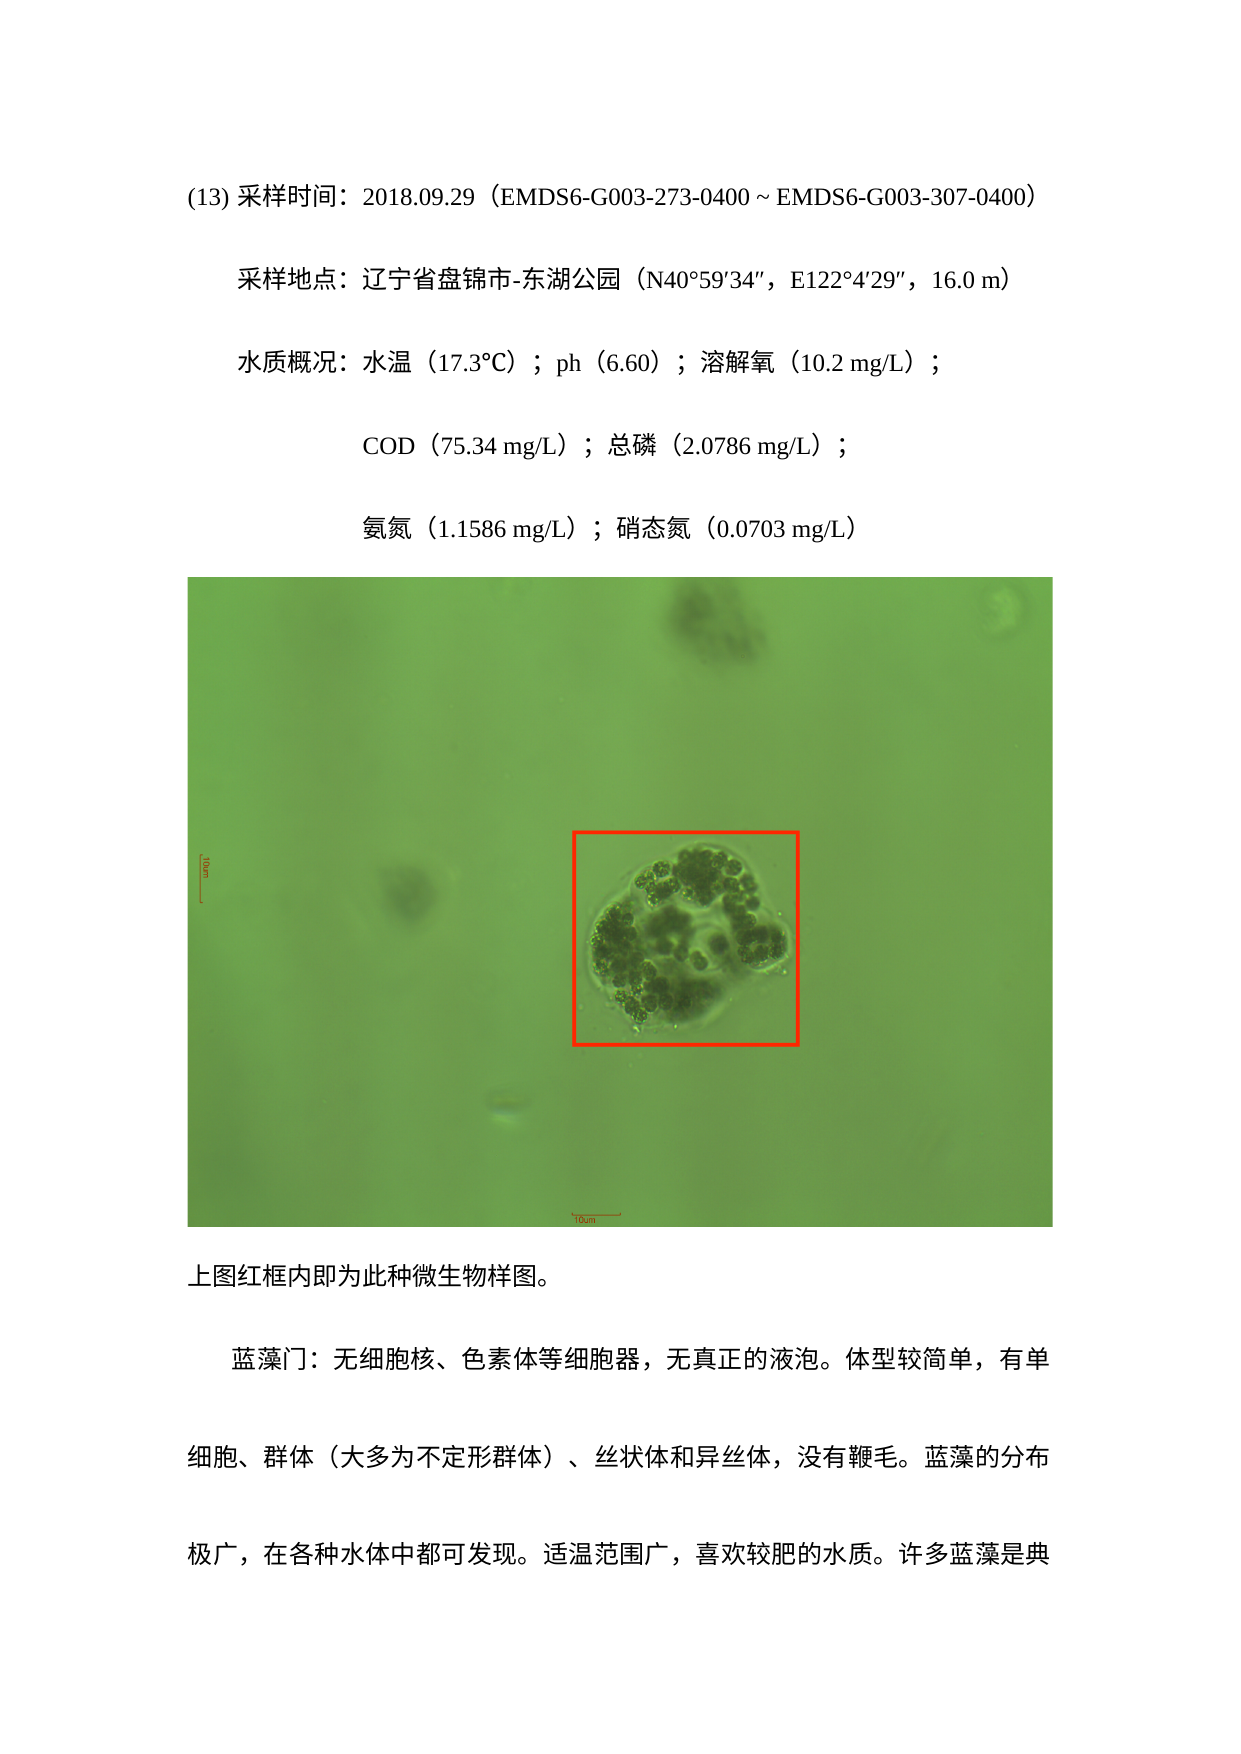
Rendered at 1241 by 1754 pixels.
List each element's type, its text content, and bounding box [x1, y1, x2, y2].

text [187, 1325, 1053, 1585]
list 采样时间：2018.09.29（EMDS6-G003-273-0400 ~ EMDS6-G003-307-0400） [187, 162, 1053, 227]
text 氨氮（1.1586 mg/L）；硝态氮（0.0703 mg/L） [187, 494, 1053, 559]
text 上图红框内即为此种微生物样图。 [187, 1242, 1053, 1307]
picture [187, 577, 1053, 1227]
text 采样地点：辽宁省盘锦市-东湖公园（N40°59′34″，E122°4′29″，16.0 m） [187, 245, 1053, 310]
text COD（75.34 mg/L）；总磷（2.0786 mg/L）； [187, 411, 1053, 476]
text 水质概况：水温（17.3℃）；ph（6.60）；溶解氧（10.2 mg/L）； [187, 328, 1053, 393]
